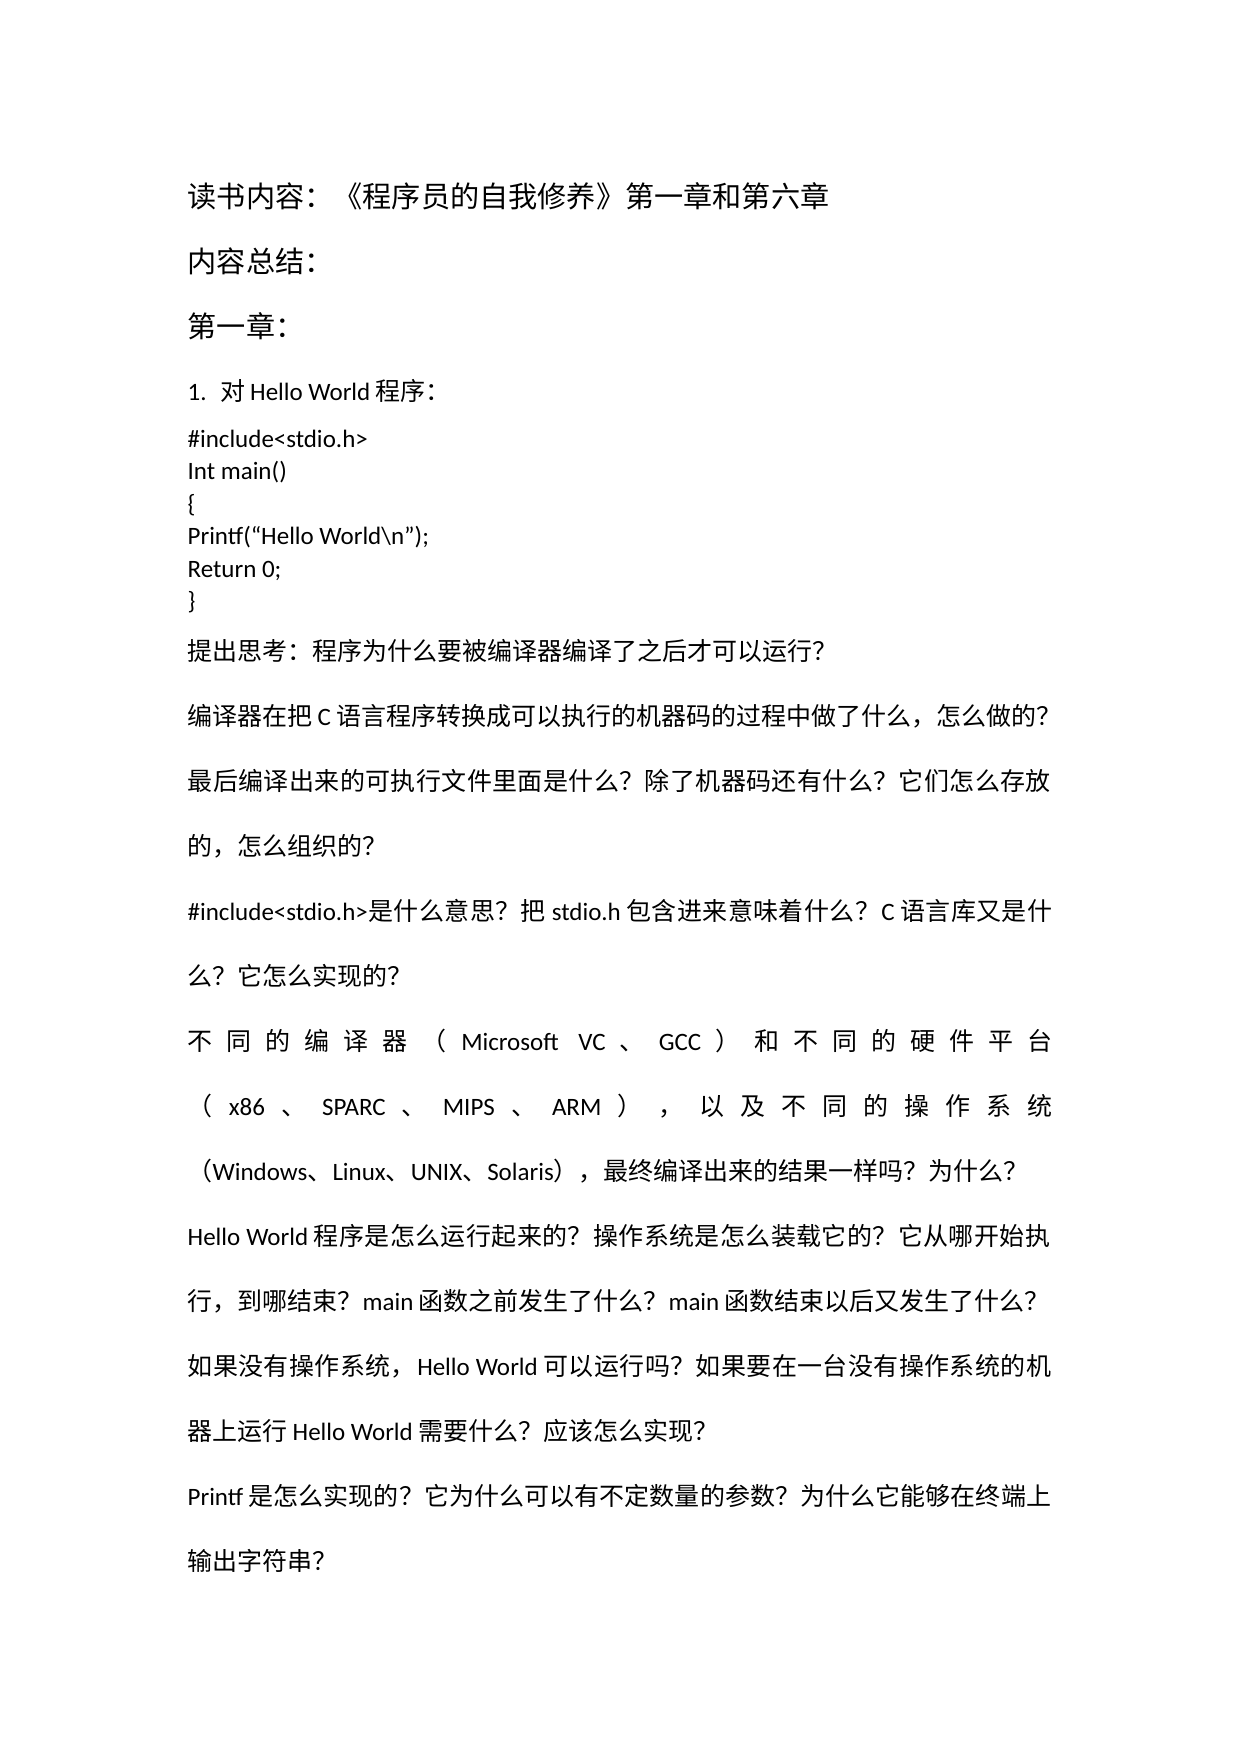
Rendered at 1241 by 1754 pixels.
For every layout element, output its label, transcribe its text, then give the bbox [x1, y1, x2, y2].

list Printf(“Hello World\n”); [187, 519, 1053, 552]
list { [187, 487, 1053, 519]
text 第一章： [187, 292, 1053, 357]
list 对Hello World程序： [187, 357, 1053, 422]
list } [187, 584, 1053, 617]
list 如果没有操作系统，Hello World可以运行吗？如果要在一台没有操作系统的机器上运行Hello World需要什么？应该怎么实现？ [187, 1332, 1053, 1462]
list #include<stdio.h>是什么意思？把stdio.h包含进来意味着什么？C语言库又是什么？它怎么实现的？ [187, 877, 1053, 1007]
text 读书内容：《程序员的自我修养》第一章和第六章 [187, 162, 1053, 227]
list Return 0; [187, 552, 1053, 584]
list Int main() [187, 454, 1053, 487]
list 最后编译出来的可执行文件里面是什么？除了机器码还有什么？它们怎么存放的，怎么组织的？ [187, 747, 1053, 877]
list 提出思考：程序为什么要被编译器编译了之后才可以运行？ [187, 617, 1053, 682]
list Printf是怎么实现的？它为什么可以有不定数量的参数？为什么它能够在终端上输出字符串？ [187, 1462, 1053, 1592]
list #include<stdio.h> [187, 422, 1053, 454]
list Hello World程序是怎么运行起来的？操作系统是怎么装载它的？它从哪开始执行，到哪结束？main函数之前发生了什么？main函数结束以后又发生了什么？ [187, 1202, 1053, 1332]
list 编译器在把C语言程序转换成可以执行的机器码的过程中做了什么，怎么做的？ [187, 682, 1053, 747]
text 内容总结： [187, 227, 1053, 292]
list 不同的编译器（Microsoft VC、GCC）和不同的硬件平台（x86、SPARC、MIPS、ARM），以及不同的操作系统（Windows、Linux、UNIX、Solaris），最终编译出来的结果一样吗？为什么？ [187, 1007, 1053, 1202]
